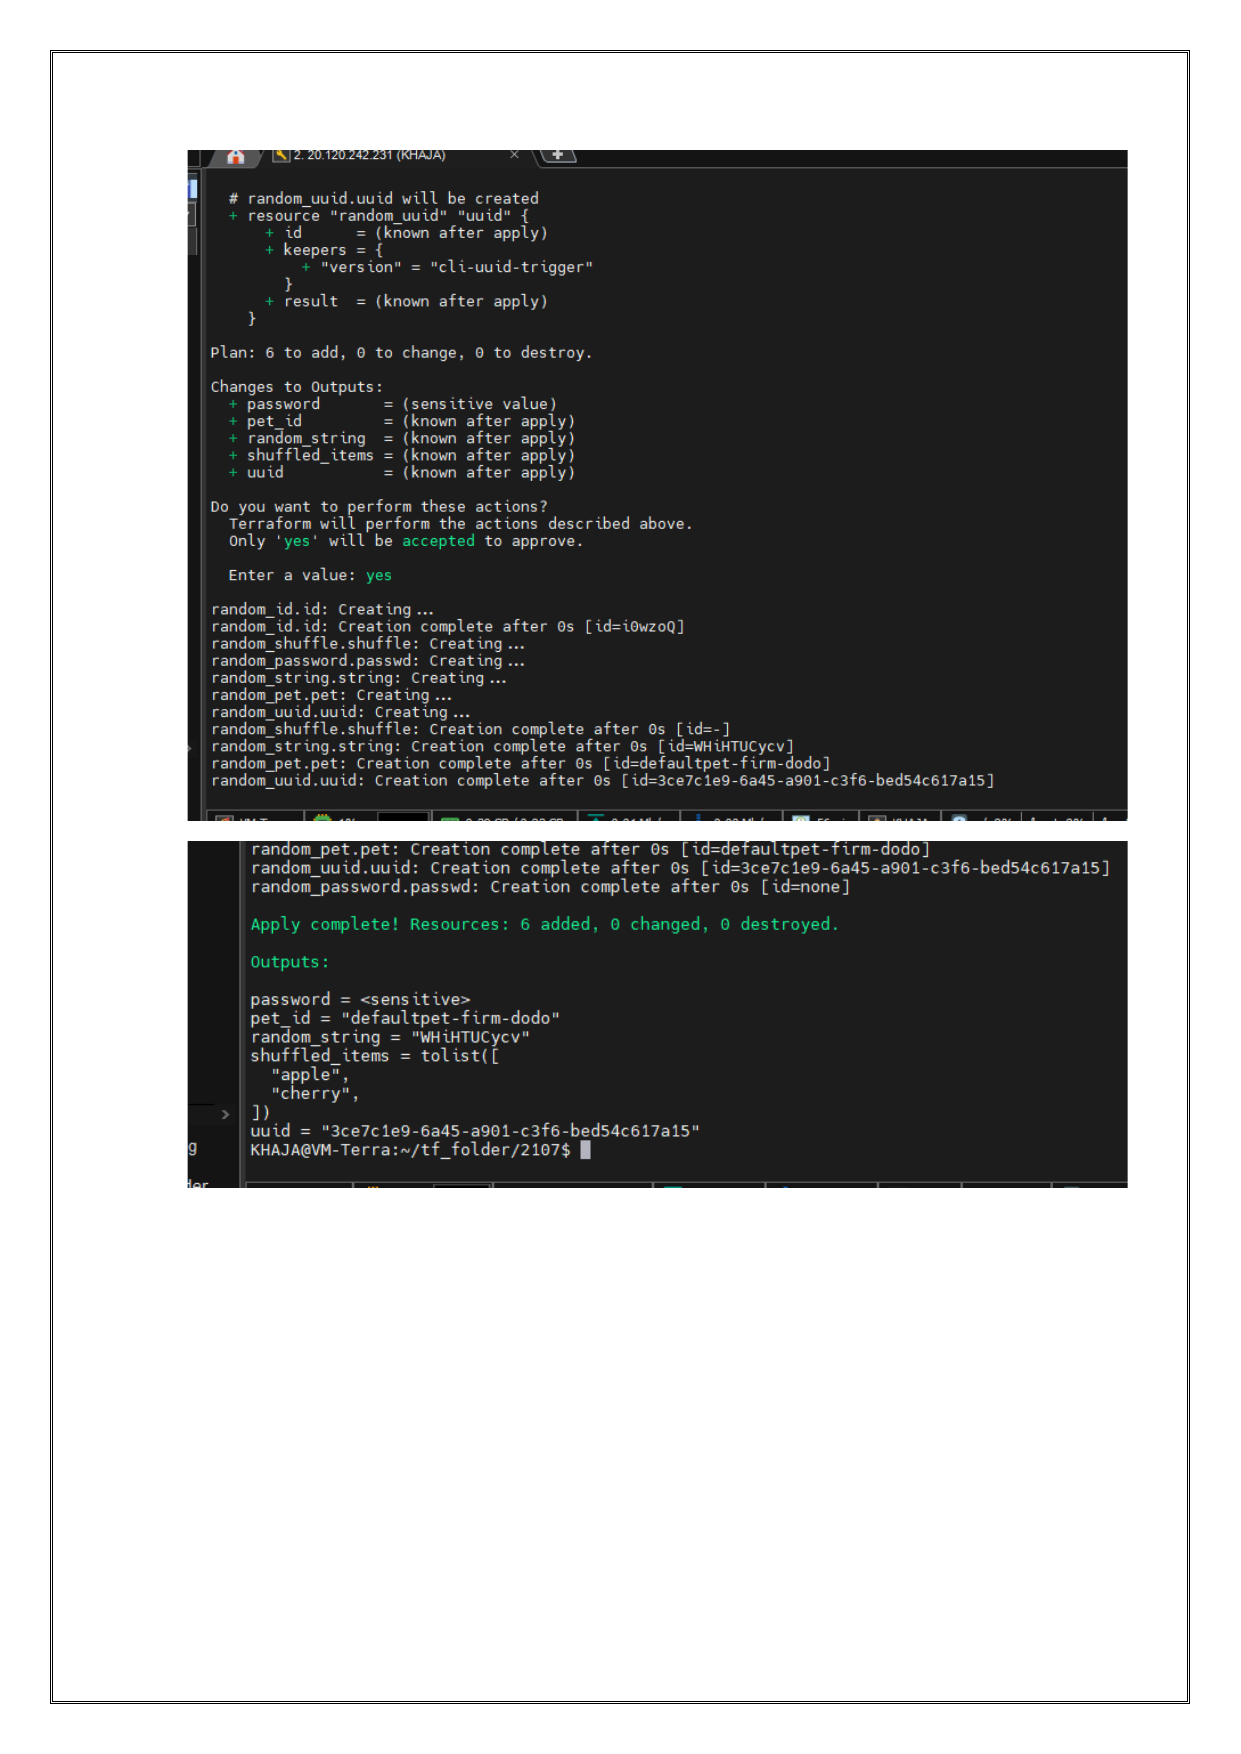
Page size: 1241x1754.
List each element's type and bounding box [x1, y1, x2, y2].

picture [187, 841, 1128, 1188]
picture [187, 150, 1128, 821]
